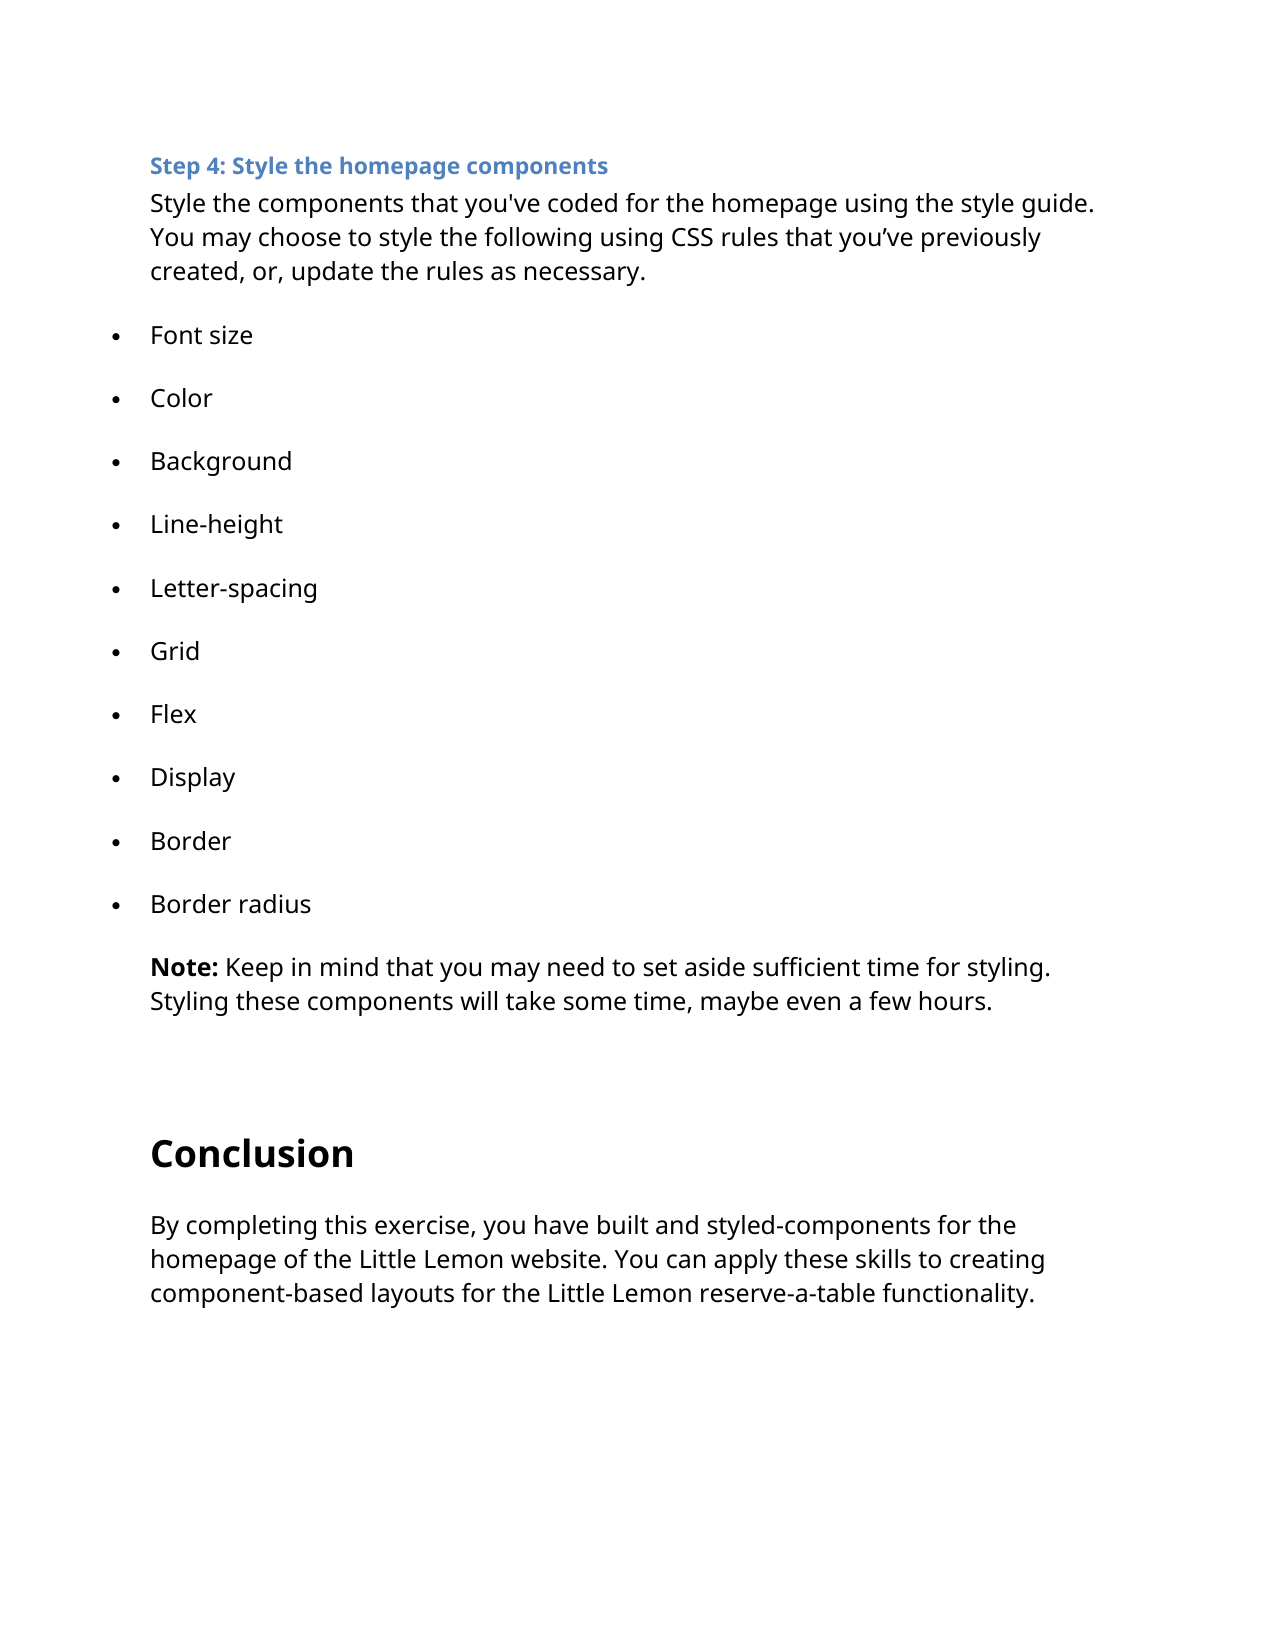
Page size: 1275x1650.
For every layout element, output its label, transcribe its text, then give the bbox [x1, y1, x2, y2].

list Grid [112, 633, 1125, 667]
list Line-height [112, 507, 1125, 541]
text Note: Keep in mind that you may need to set aside sufficient time for styling. Styling these components will take some time, maybe even a few hours. [150, 949, 1125, 1018]
subtitle Conclusion [150, 1127, 1125, 1178]
list Border [112, 823, 1125, 857]
list Color [112, 381, 1125, 414]
list Letter-spacing [112, 570, 1125, 604]
list Background [112, 444, 1125, 478]
subtitle Step 4: Style the homepage components [150, 150, 1125, 181]
list Border radius [112, 886, 1125, 920]
text By completing this exercise, you have built and styled-components for the homepage of the Little Lemon website. You can apply these skills to creating component-based layouts for the Little Lemon reserve-a-table functionality. [150, 1207, 1125, 1309]
list Flex [112, 697, 1125, 731]
list Display [112, 760, 1125, 794]
text Style the components that you've coded for the homepage using the style guide. You may choose to style the following using CSS rules that you’ve previously created, or, update the rules as necessary. [150, 186, 1125, 288]
list Font size [112, 317, 1125, 351]
